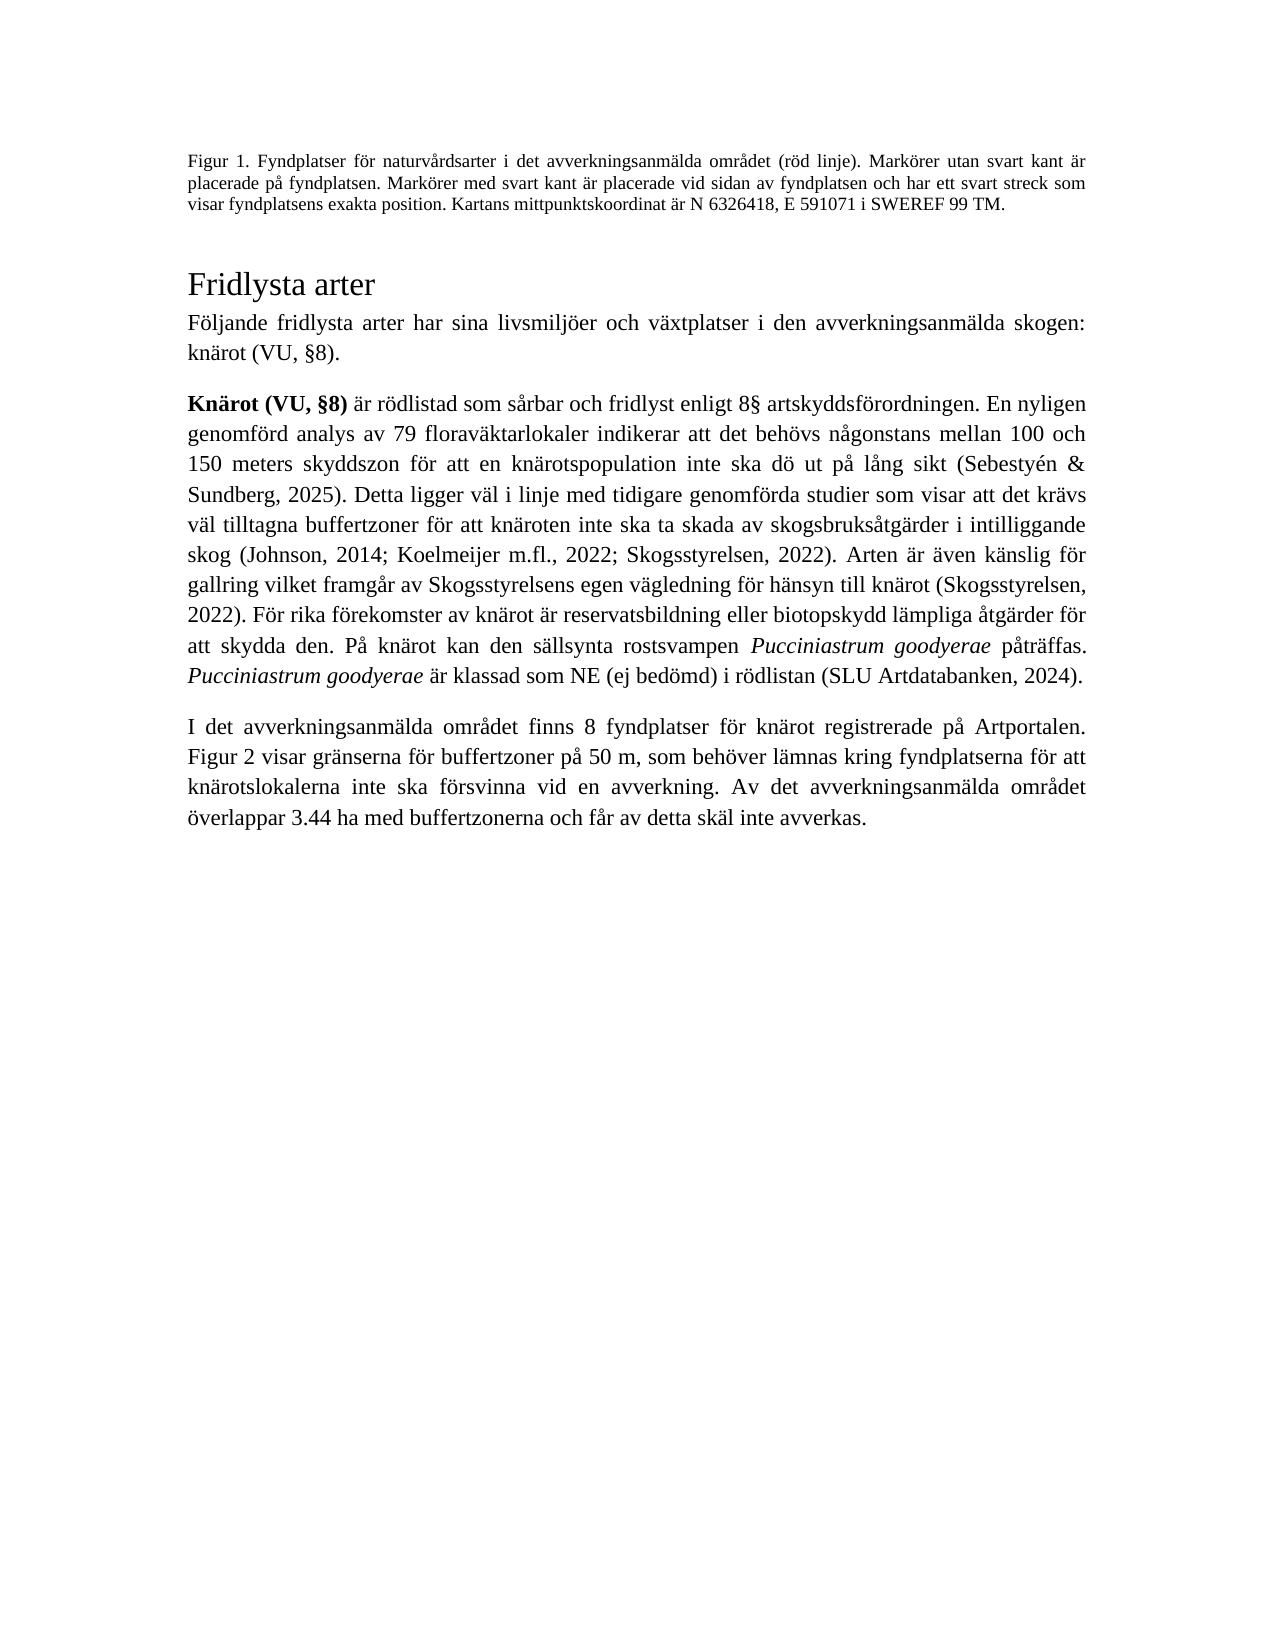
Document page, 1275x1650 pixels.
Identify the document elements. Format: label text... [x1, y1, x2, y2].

text Knärot (VU, §8) är rödlistad som sårbar och fridlyst enligt 8§ artskyddsförordningen. En nyligen genomförd analys av 79 floraväktarlokaler indikerar att det behövs någonstans mellan 100 och 150 meters skyddszon för att en knärotspopulation inte ska dö ut på lång sikt (Sebestyén & Sundberg, 2025). Detta ligger väl i linje med tidigare genomförda studier som visar att det krävs väl tilltagna buffertzoner för att knäroten inte ska ta skada av skogsbruksåtgärder i intilliggande skog (Johnson, 2014; Koelmeijer m.fl., 2022; Skogsstyrelsen, 2022). Arten är även känslig för gallring vilket framgår av Skogsstyrelsens egen vägledning för hänsyn till knärot (Skogsstyrelsen, 2022). För rika förekomster av knärot är reservatsbildning eller biotopskydd lämpliga åtgärder för att skydda den. På knärot kan den sällsynta rostsvampen Pucciniastrum goodyerae påträffas. Pucciniastrum goodyerae är klassad som NE (ej bedömd) i rödlistan (SLU Artdatabanken, 2024). [187, 390, 1087, 688]
subtitle Fridlysta arter [187, 265, 1087, 303]
text Figur 1. Fyndplatser för naturvårdsarter i det avverkningsanmälda området (röd linje). Markörer utan svart kant är placerade på fyndplatsen. Markörer med svart kant är placerade vid sidan av fyndplatsen och har ett svart streck som visar fyndplatsens exakta position. Kartans mittpunktskoordinat är N 6326418, E 591071 i SWEREF 99 TM. [187, 150, 1087, 215]
text Följande fridlysta arter har sina livsmiljöer och växtplatser i den avverkningsanmälda skogen: knärot (VU, §8). [187, 309, 1087, 365]
text I det avverkningsanmälda området finns 8 fyndplatser för knärot registrerade på Artportalen. Figur 2 visar gränserna för buffertzoner på 50 m, som behöver lämnas kring fyndplatserna för att knärotslokalerna inte ska försvinna vid en avverkning. Av det avverkningsanmälda området överlappar 3.44 ha med buffertzonerna och får av detta skäl inte avverkas. [187, 713, 1087, 830]
